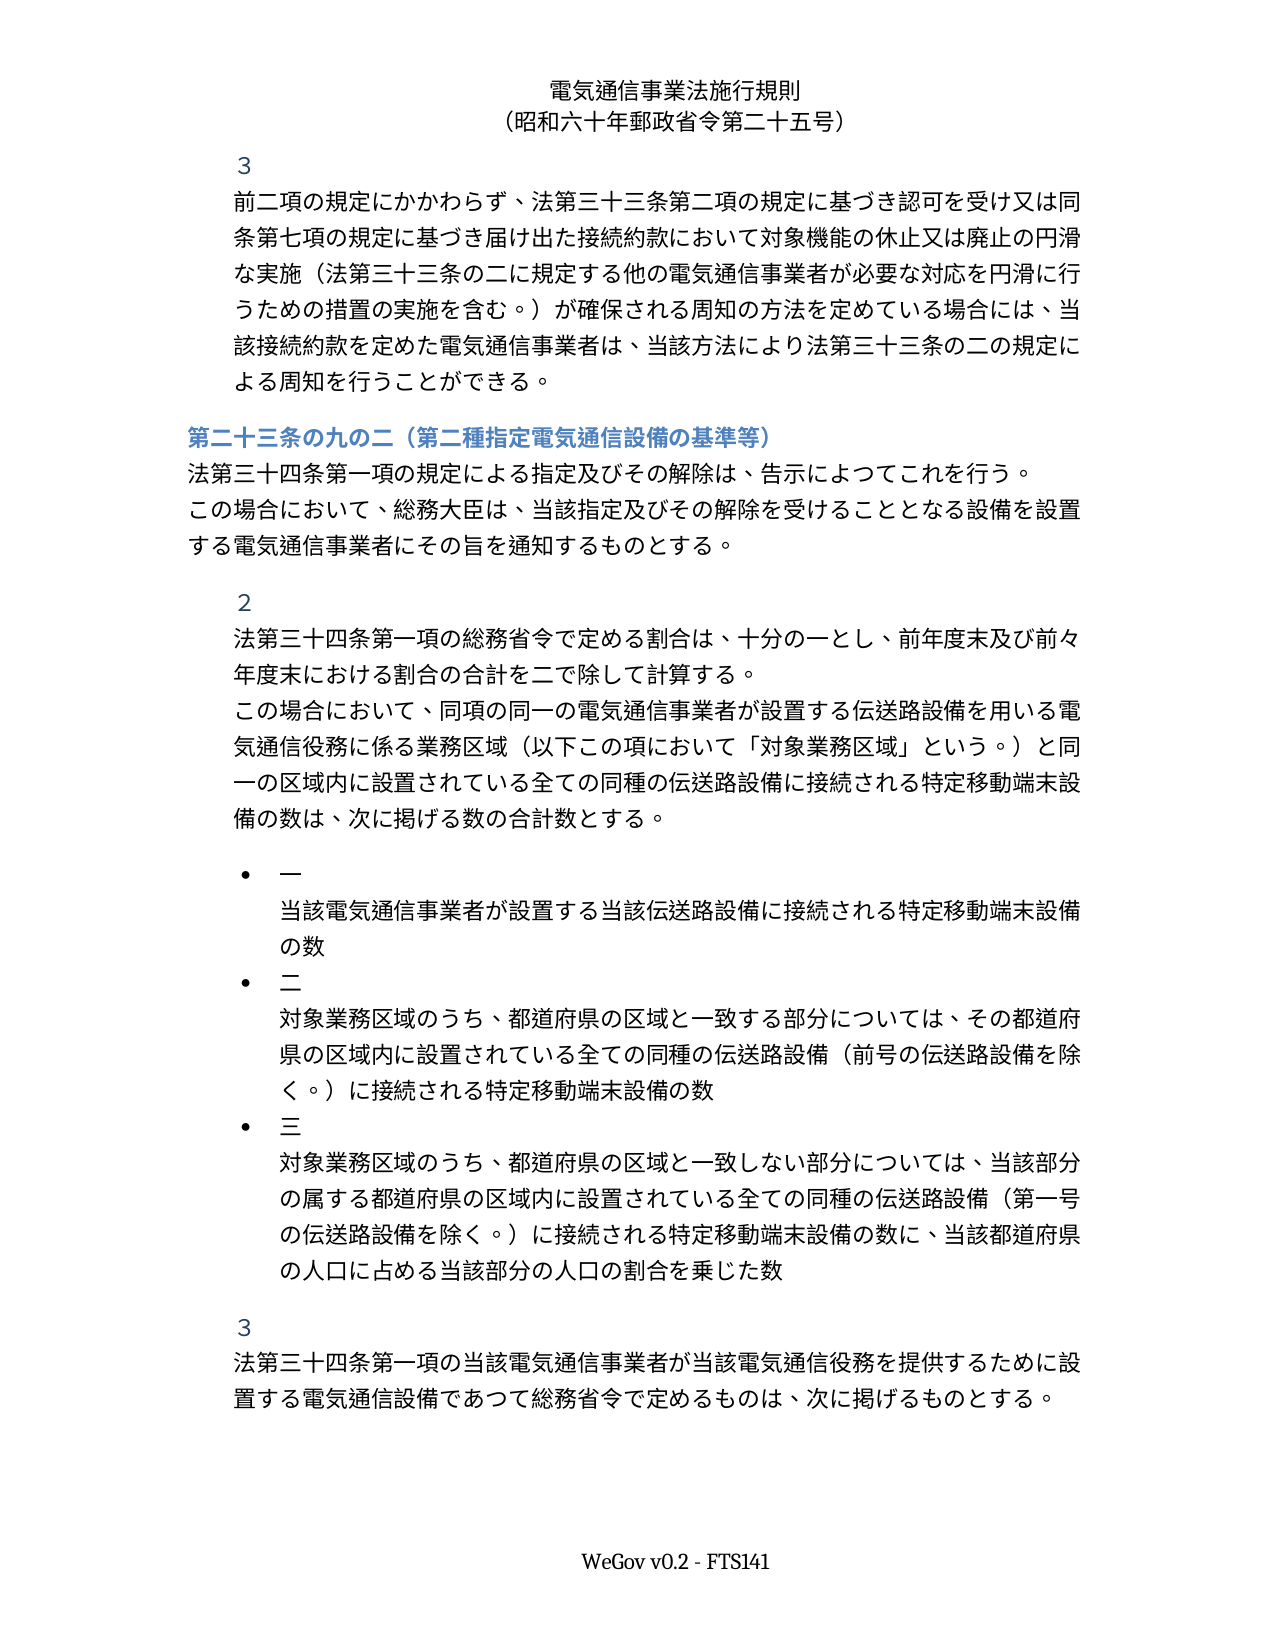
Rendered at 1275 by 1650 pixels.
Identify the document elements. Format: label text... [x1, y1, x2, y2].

list 一 当該電気通信事業者が設置する当該伝送路設備に接続される特定移動端末設備の数 [242, 859, 1087, 962]
text 法第三十四条第一項の当該電気通信事業者が当該電気通信役務を提供するために設置する電気通信設備であつて総務省令で定めるものは、次に掲げるものとする。 [233, 1347, 1087, 1414]
list 三 対象業務区域のうち、都道府県の区域と一致しない部分については、当該部分の属する都道府県の区域内に設置されている全ての同種の伝送路設備（第一号の伝送路設備を除く。）に接続される特定移動端末設備の数に、当該都道府県の人口に占める当該部分の人口の割合を乗じた数 [242, 1111, 1087, 1286]
text 前二項の規定にかかわらず、法第三十三条第二項の規定に基づき認可を受け又は同条第七項の規定に基づき届け出た接続約款において対象機能の休止又は廃止の円滑な実施（法第三十三条の二に規定する他の電気通信事業者が必要な対応を円滑に行うための措置の実施を含む。）が確保される周知の方法を定めている場合には、当該接続約款を定めた電気通信事業者は、当該方法により法第三十三条の二の規定による周知を行うことができる。 [233, 186, 1087, 397]
subtitle ２ [233, 587, 1087, 618]
text 法第三十四条第一項の規定による指定及びその解除は、告示によつてこれを行う。 この場合において、総務大臣は、当該指定及びその解除を受けることとなる設備を設置する電気通信事業者にその旨を通知するものとする。 [187, 458, 1087, 561]
subtitle ３ [233, 1311, 1087, 1343]
list 二 対象業務区域のうち、都道府県の区域と一致する部分については、その都道府県の区域内に設置されている全ての同種の伝送路設備（前号の伝送路設備を除く。）に接続される特定移動端末設備の数 [242, 967, 1087, 1106]
subtitle ３ [233, 150, 1087, 181]
subtitle 第二十三条の九の二（第二種指定電気通信設備の基準等） [187, 422, 1087, 454]
text 法第三十四条第一項の総務省令で定める割合は、十分の一とし、前年度末及び前々年度末における割合の合計を二で除して計算する。 この場合において、同項の同一の電気通信事業者が設置する伝送路設備を用いる電気通信役務に係る業務区域（以下この項において「対象業務区域」という。）と同一の区域内に設置されている全ての同種の伝送路設備に接続される特定移動端末設備の数は、次に掲げる数の合計数とする。 [233, 623, 1087, 834]
